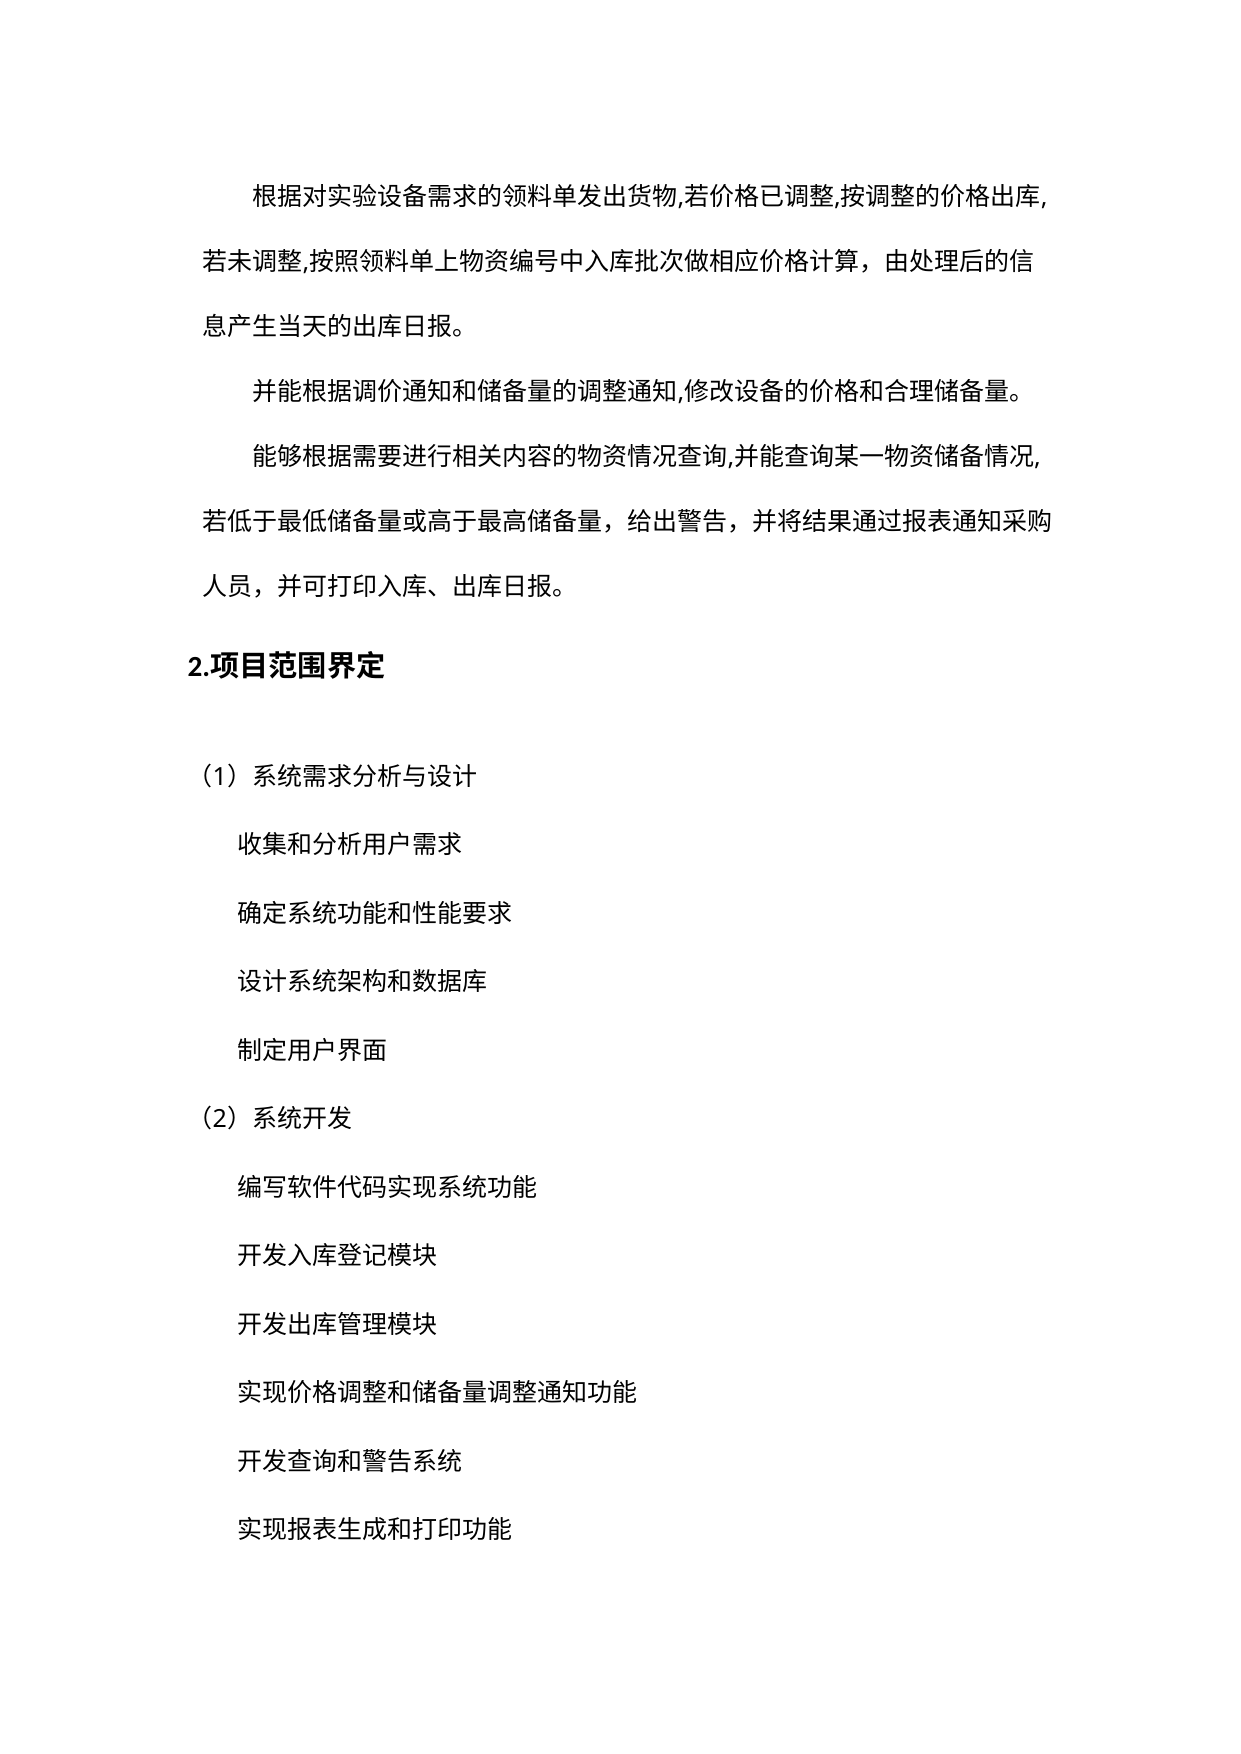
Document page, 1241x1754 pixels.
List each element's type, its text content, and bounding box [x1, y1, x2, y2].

subtitle 2.项目范围界定 [187, 632, 1053, 697]
list 收集和分析用户需求 [187, 810, 1053, 875]
list 能够根据需要进行相关内容的物资情况查询,并能查询某一物资储备情况,若低于最低储备量或高于最高储备量，给出警告，并将结果通过报表通知采购人员，并可打印入库、出库日报。 [202, 422, 1053, 617]
list （1）系统需求分析与设计 [187, 742, 1053, 807]
list 开发出库管理模块 [187, 1290, 1053, 1355]
list 实现价格调整和储备量调整通知功能 [187, 1358, 1053, 1423]
list 确定系统功能和性能要求 [187, 879, 1053, 944]
list （2）系统开发 [187, 1084, 1053, 1149]
list 开发入库登记模块 [187, 1221, 1053, 1286]
list 编写软件代码实现系统功能 [187, 1153, 1053, 1218]
list 设计系统架构和数据库 [187, 947, 1053, 1012]
list 根据对实验设备需求的领料单发出货物,若价格已调整,按调整的价格出库,若未调整,按照领料单上物资编号中入库批次做相应价格计算，由处理后的信息产生当天的出库日报。 [202, 162, 1053, 357]
list 实现报表生成和打印功能 [187, 1496, 1053, 1561]
list 开发查询和警告系统 [187, 1427, 1053, 1492]
list 并能根据调价通知和储备量的调整通知,修改设备的价格和合理储备量。 [202, 357, 1053, 422]
list 制定用户界面 [187, 1016, 1053, 1081]
